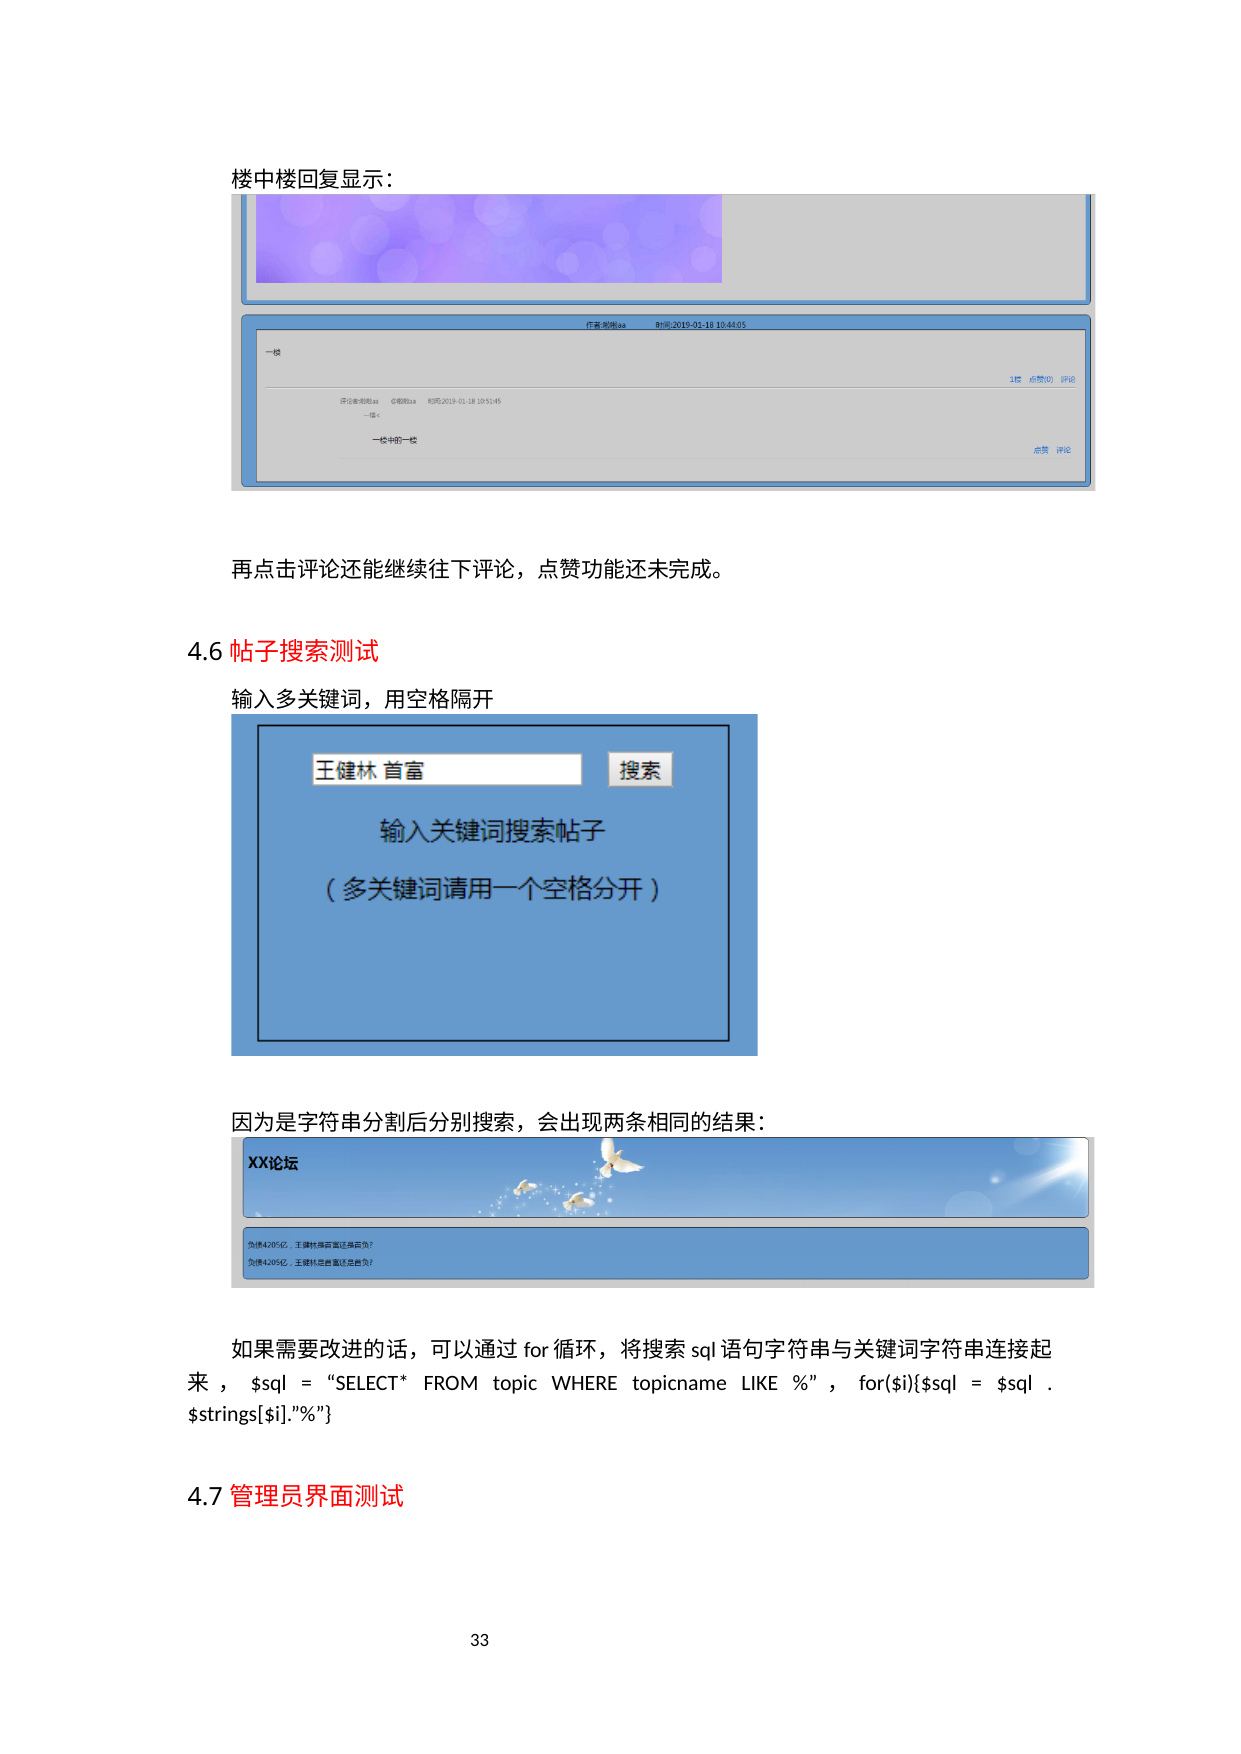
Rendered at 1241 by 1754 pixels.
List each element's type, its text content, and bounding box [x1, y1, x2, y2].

list 楼中楼回复显示： [187, 162, 1053, 194]
picture [231, 714, 758, 1056]
list 再点击评论还能继续往下评论，点赞功能还未完成。 [187, 552, 1053, 584]
list 输入多关键词，用空格隔开 [187, 682, 1053, 714]
picture [231, 194, 1096, 491]
list 4.6 帖子搜索测试 [187, 617, 1053, 682]
picture [231, 1137, 1095, 1288]
list 如果需要改进的话，可以通过for循环，将搜索sql语句字符串与关键词字符串连接起来，$sql = “SELECT* FROM topic WHERE topicname LIKE %”，for($i){$sql = $sql .$strings[$i].”%”} [187, 1332, 1053, 1429]
list 因为是字符串分割后分别搜索，会出现两条相同的结果： [187, 1104, 1053, 1137]
list 4.7 管理员界面测试 [187, 1462, 1053, 1527]
